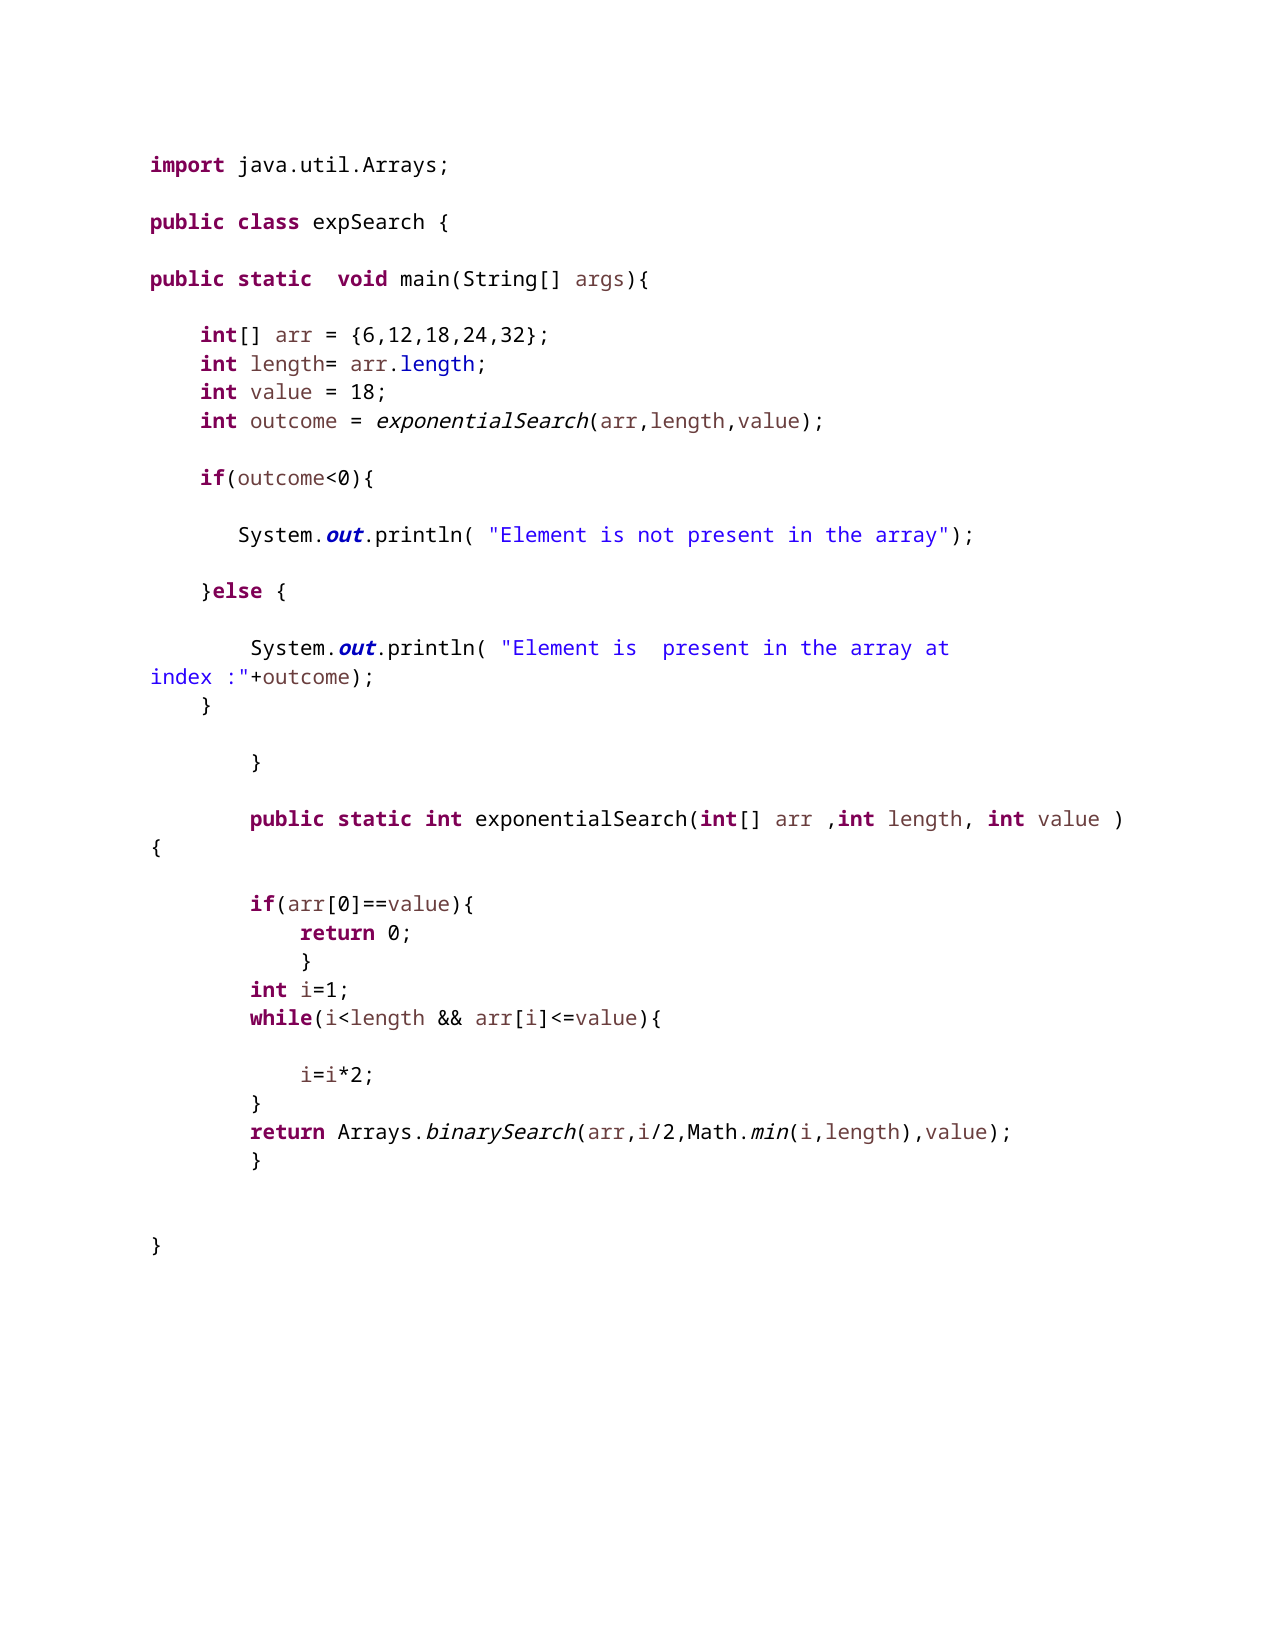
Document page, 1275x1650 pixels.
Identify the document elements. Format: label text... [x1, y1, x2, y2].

text } [150, 946, 1125, 975]
text } [150, 1145, 1125, 1174]
text }else { [150, 577, 1125, 605]
text if(outcome<0){ [150, 463, 1125, 491]
text int outcome = exponentialSearch(arr,length,value); [150, 406, 1125, 434]
text while(i<length && arr[i]<=value){ [150, 1003, 1125, 1032]
text public static int exponentialSearch(int[] arr ,int length, int value ){ [150, 804, 1125, 861]
text } [150, 747, 1125, 776]
text System.out.println( "Element is present in the array at index :"+outcome); [150, 633, 1125, 690]
text import java.util.Arrays; [150, 150, 1125, 178]
text public static void main(String[] args){ [150, 264, 1125, 292]
text } [150, 1088, 1125, 1117]
text return 0; [150, 918, 1125, 946]
text i=i*2; [150, 1060, 1125, 1088]
text } [150, 690, 1125, 719]
text public class expSearch { [150, 207, 1125, 235]
text int[] arr = {6,12,18,24,32}; [150, 321, 1125, 349]
text int value = 18; [150, 377, 1125, 406]
text } [150, 1231, 1125, 1259]
text System.out.println( "Element is not present in the array"); [150, 520, 1125, 548]
text int i=1; [150, 975, 1125, 1003]
text return Arrays.binarySearch(arr,i/2,Math.min(i,length),value); [150, 1117, 1125, 1145]
text int length= arr.length; [150, 349, 1125, 377]
text if(arr[0]==value){ [150, 889, 1125, 918]
